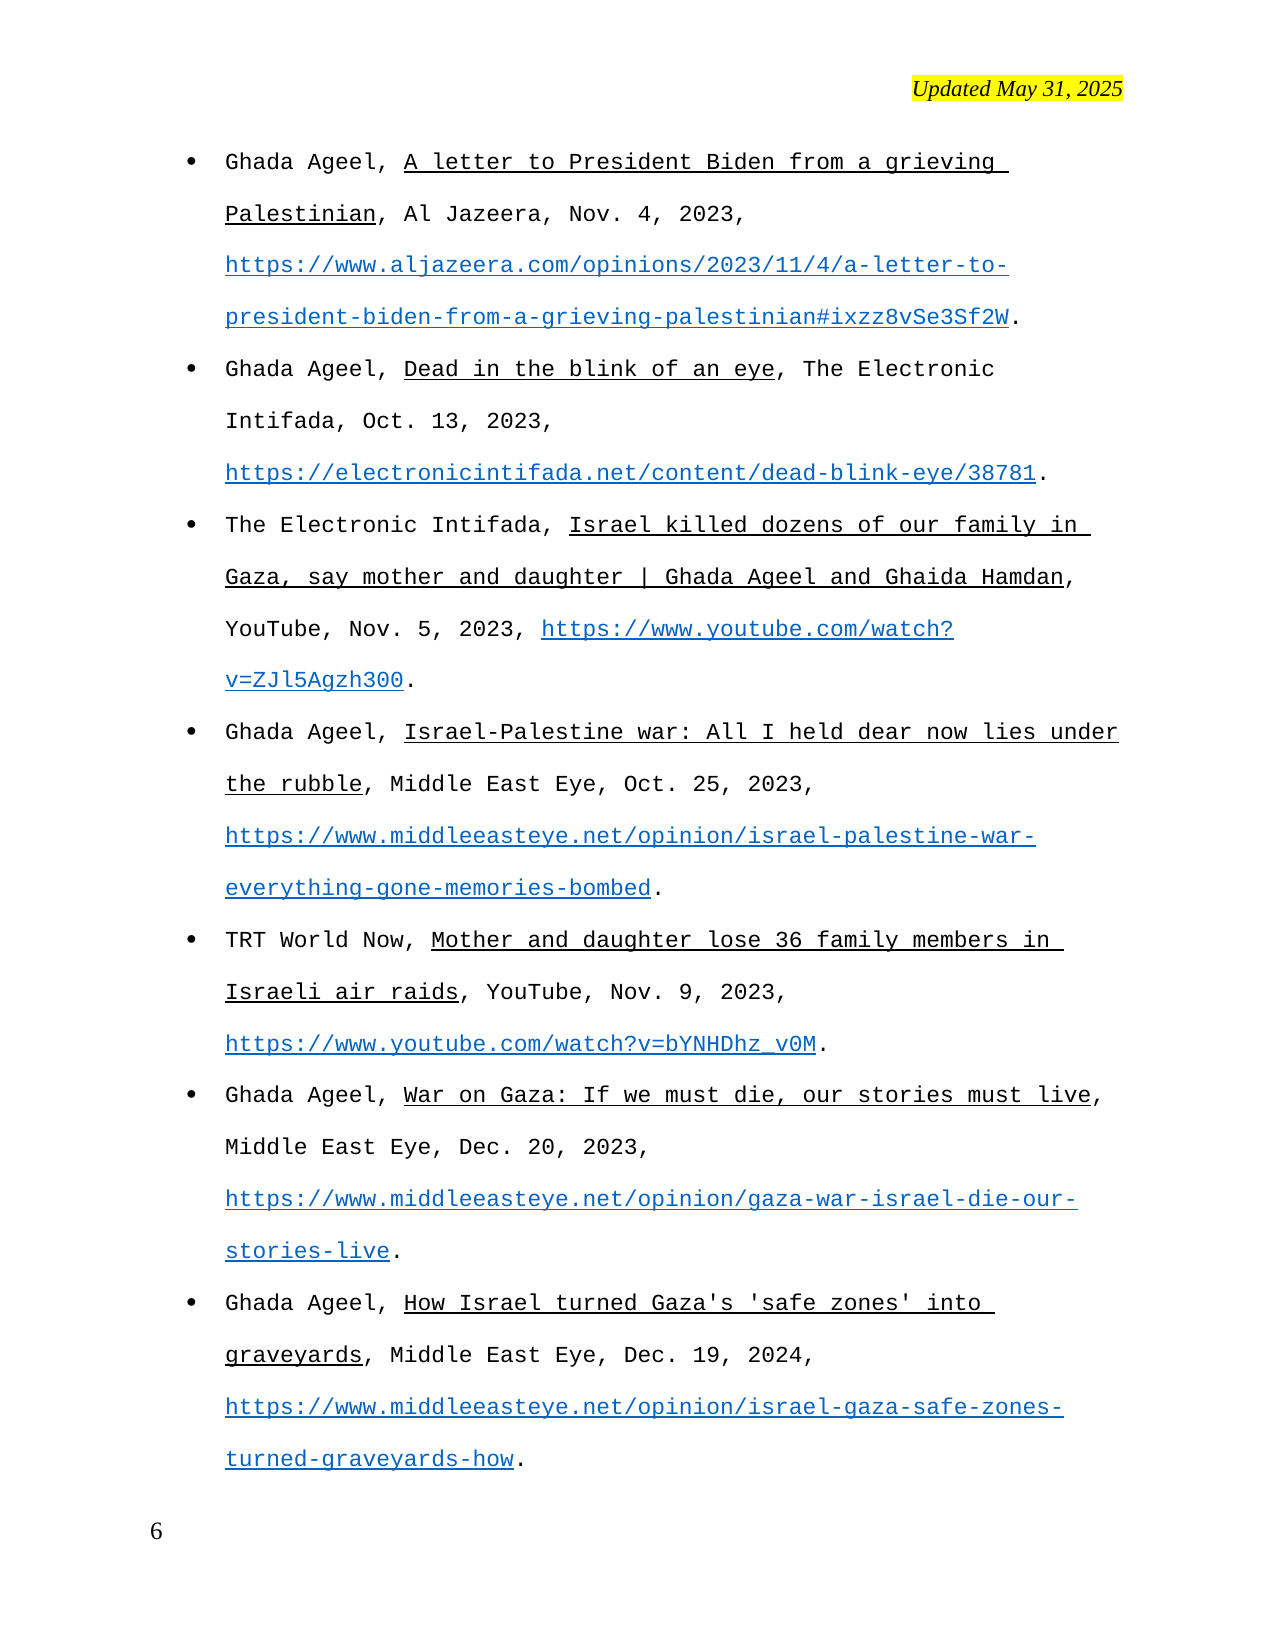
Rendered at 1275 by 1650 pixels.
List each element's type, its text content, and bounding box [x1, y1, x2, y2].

list Ghada Ageel, War on Gaza: If we must die, our stories must live, Middle East Eye, Dec. 20, 2023, https://www.middleeasteye.net/opinion/gaza-war-israel-die-our-stories-live. [187, 1084, 1125, 1265]
list Ghada Ageel, A letter to President Biden from a grieving Palestinian, Al Jazeera, Nov. 4, 2023, https://www.aljazeera.com/opinions/2023/11/4/a-letter-to-president-biden-from-a-grieving-palestinian#ixzz8vSe3Sf2W. [187, 150, 1125, 332]
list Ghada Ageel, Israel-Palestine war: All I held dear now lies under the rubble, Middle East Eye, Oct. 25, 2023, https://www.middleeasteye.net/opinion/israel-palestine-war-everything-gone-memories-bombed. [187, 721, 1125, 902]
list The Electronic Intifada, Israel killed dozens of our family in Gaza, say mother and daughter | Ghada Ageel and Ghaida Hamdan, YouTube, Nov. 5, 2023, https://www.youtube.com/watch?v=ZJl5Agzh300. [187, 513, 1125, 695]
list TRT World Now, Mother and daughter lose 36 family members in Israeli air raids, YouTube, Nov. 9, 2023, https://www.youtube.com/watch?v=bYNHDhz_v0M. [187, 928, 1125, 1058]
list Ghada Ageel, Dead in the blink of an eye, The Electronic Intifada, Oct. 13, 2023, https://electronicintifada.net/content/dead-blink-eye/38781. [187, 357, 1125, 487]
list Ghada Ageel, How Israel turned Gaza's 'safe zones' into graveyards, Middle East Eye, Dec. 19, 2024, https://www.middleeasteye.net/opinion/israel-gaza-safe-zones-turned-graveyards-how. [187, 1291, 1125, 1473]
